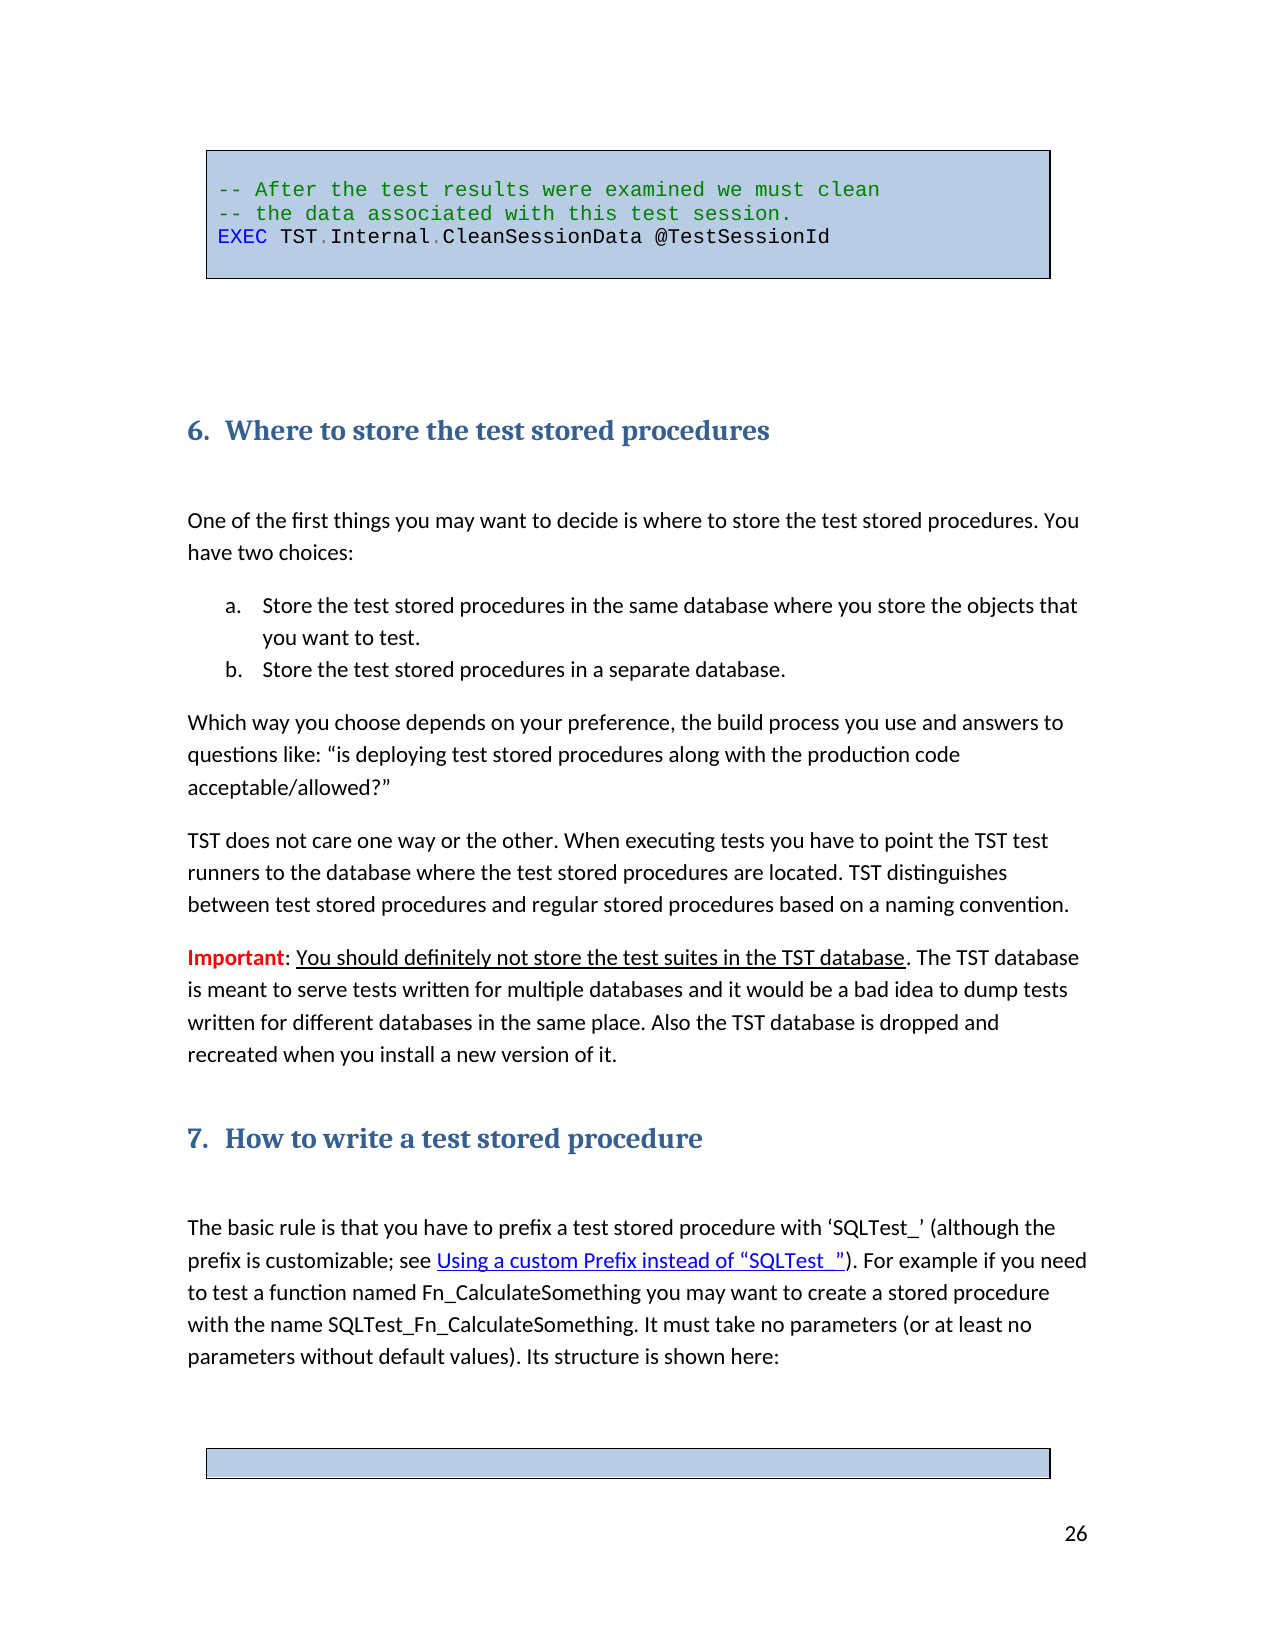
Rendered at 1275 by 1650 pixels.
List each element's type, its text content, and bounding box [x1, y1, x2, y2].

text Important: You should definitely not store the test suites in the TST database. The TST database is meant to serve tests written for multiple databases and it would be a bad idea to dump tests written for different databases in the same place. Also the TST database is dropped and recreated when you install a new version of it. [187, 943, 1087, 1068]
text One of the first things you may want to decide is where to store the test stored procedures. You have two choices: [187, 506, 1087, 566]
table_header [207, 151, 1049, 278]
list Store the test stored procedures in a separate database. [225, 655, 1087, 683]
subtitle How to write a test stored procedure [187, 1122, 1087, 1156]
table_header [207, 1449, 1049, 1477]
subtitle Where to store the test stored procedures [187, 414, 1087, 448]
list Store the test stored procedures in the same database where you store the objects that you want to test. [225, 591, 1087, 651]
text TST does not care one way or the other. When executing tests you have to point the TST test runners to the database where the test stored procedures are located. TST distinguishes between test stored procedures and regular stored procedures based on a naming convention. [187, 826, 1087, 918]
text Which way you choose depends on your preference, the build process you use and answers to questions like: “is deploying test stored procedures along with the production code acceptable/allowed?” [187, 708, 1087, 801]
text The basic rule is that you have to prefix a test stored procedure with ‘SQLTest_’ (although the prefix is customizable; see Using a custom Prefix instead of “SQLTest_”). For example if you need to test a function named Fn_CalculateSomething you may want to create a stored procedure with the name SQLTest_Fn_CalculateSomething. It must take no parameters (or at least no parameters without default values). Its structure is shown here: [187, 1213, 1087, 1370]
